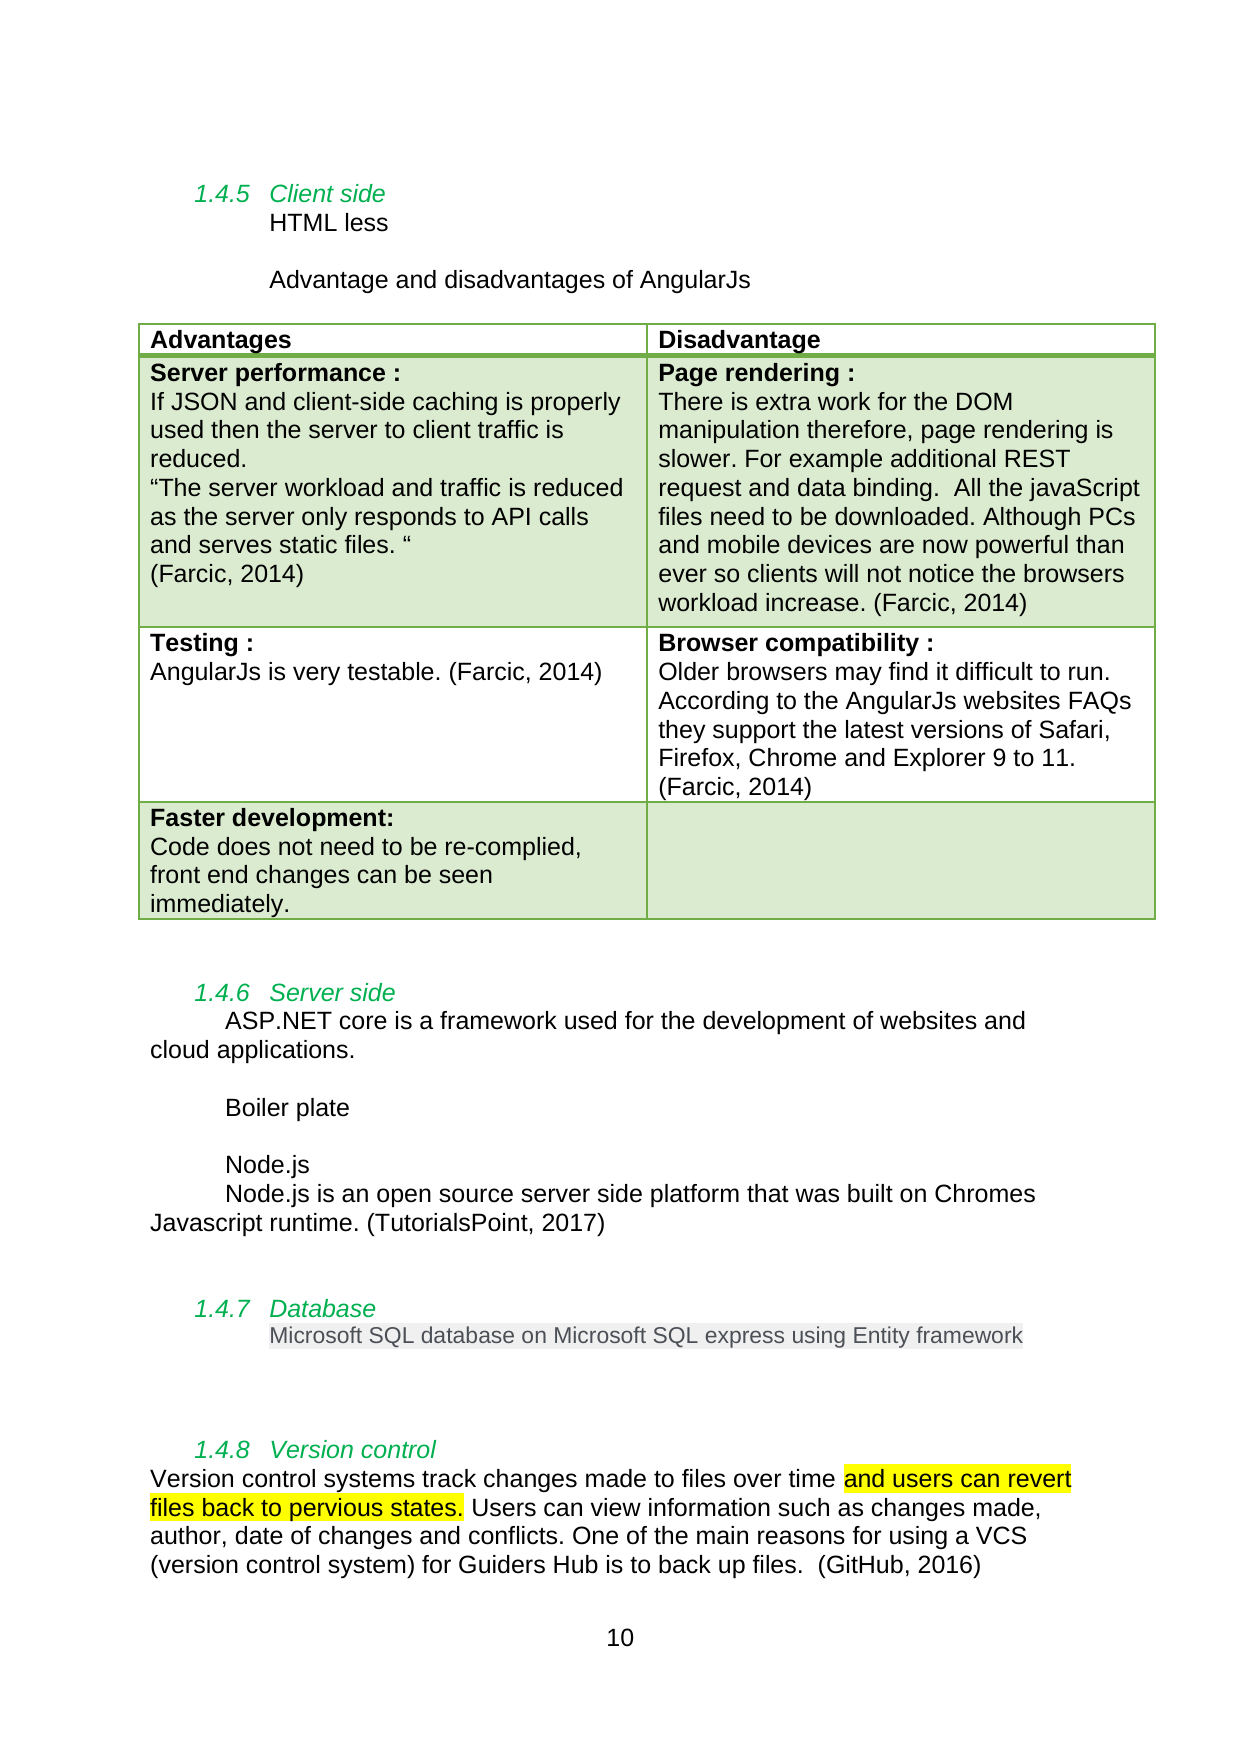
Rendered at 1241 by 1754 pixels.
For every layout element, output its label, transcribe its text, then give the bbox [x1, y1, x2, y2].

text Version control systems track changes made to files over time and users can revert files back to pervious states. Users can view information such as changes made, author, date of changes and conflicts. One of the main reasons for using a VCS (version control system) for Guiders Hub is to back up files. (GitHub, 2016) [150, 1464, 1090, 1579]
table_cell Faster development: Code does not need to be re-complied, front end changes can be seen immediately. [140, 803, 646, 918]
text Node.js [150, 1150, 1090, 1179]
table_header Advantages [140, 325, 646, 353]
list Client side [194, 179, 1090, 207]
list Microsoft SQL database on Microsoft SQL express using Entity framework [269, 1322, 1090, 1349]
list Advantage and disadvantages of AngularJs [269, 265, 1090, 294]
table_cell Page rendering : There is extra work for the DOM manipulation therefore, page rendering is slower. For example additional REST request and data binding. All the javaScript files need to be downloaded. Although PCs and mobile devices are now powerful than ever so clients will not notice the browsers workload increase. (Farcic, 2014) [648, 358, 1154, 626]
text Node.js is an open source server side platform that was built on Chromes Javascript runtime. (TutorialsPoint, 2017) [150, 1179, 1090, 1236]
text ASP.NET core is a framework used for the development of websites and cloud applications. [150, 1006, 1090, 1064]
table_cell Browser compatibility : Older browsers may find it difficult to run. According to the AngularJs websites FAQs they support the latest versions of Safari, Firefox, Chrome and Explorer 9 to 11. (Farcic, 2014) [648, 628, 1154, 801]
table_cell [648, 803, 1154, 918]
table_cell Server performance : If JSON and client-side caching is properly used then the server to client traffic is reduced. “The server workload and traffic is reduced as the server only responds to API calls and serves static files. “ (Farcic, 2014) [140, 358, 646, 626]
table_cell Testing : AngularJs is very testable. (Farcic, 2014) [140, 628, 646, 801]
list Database [194, 1294, 1090, 1322]
table_header Disadvantage [648, 325, 1154, 353]
text Boiler plate [150, 1092, 1090, 1121]
list Version control [194, 1435, 1090, 1464]
list Server side [194, 977, 1090, 1006]
list HTML less [269, 207, 1090, 236]
